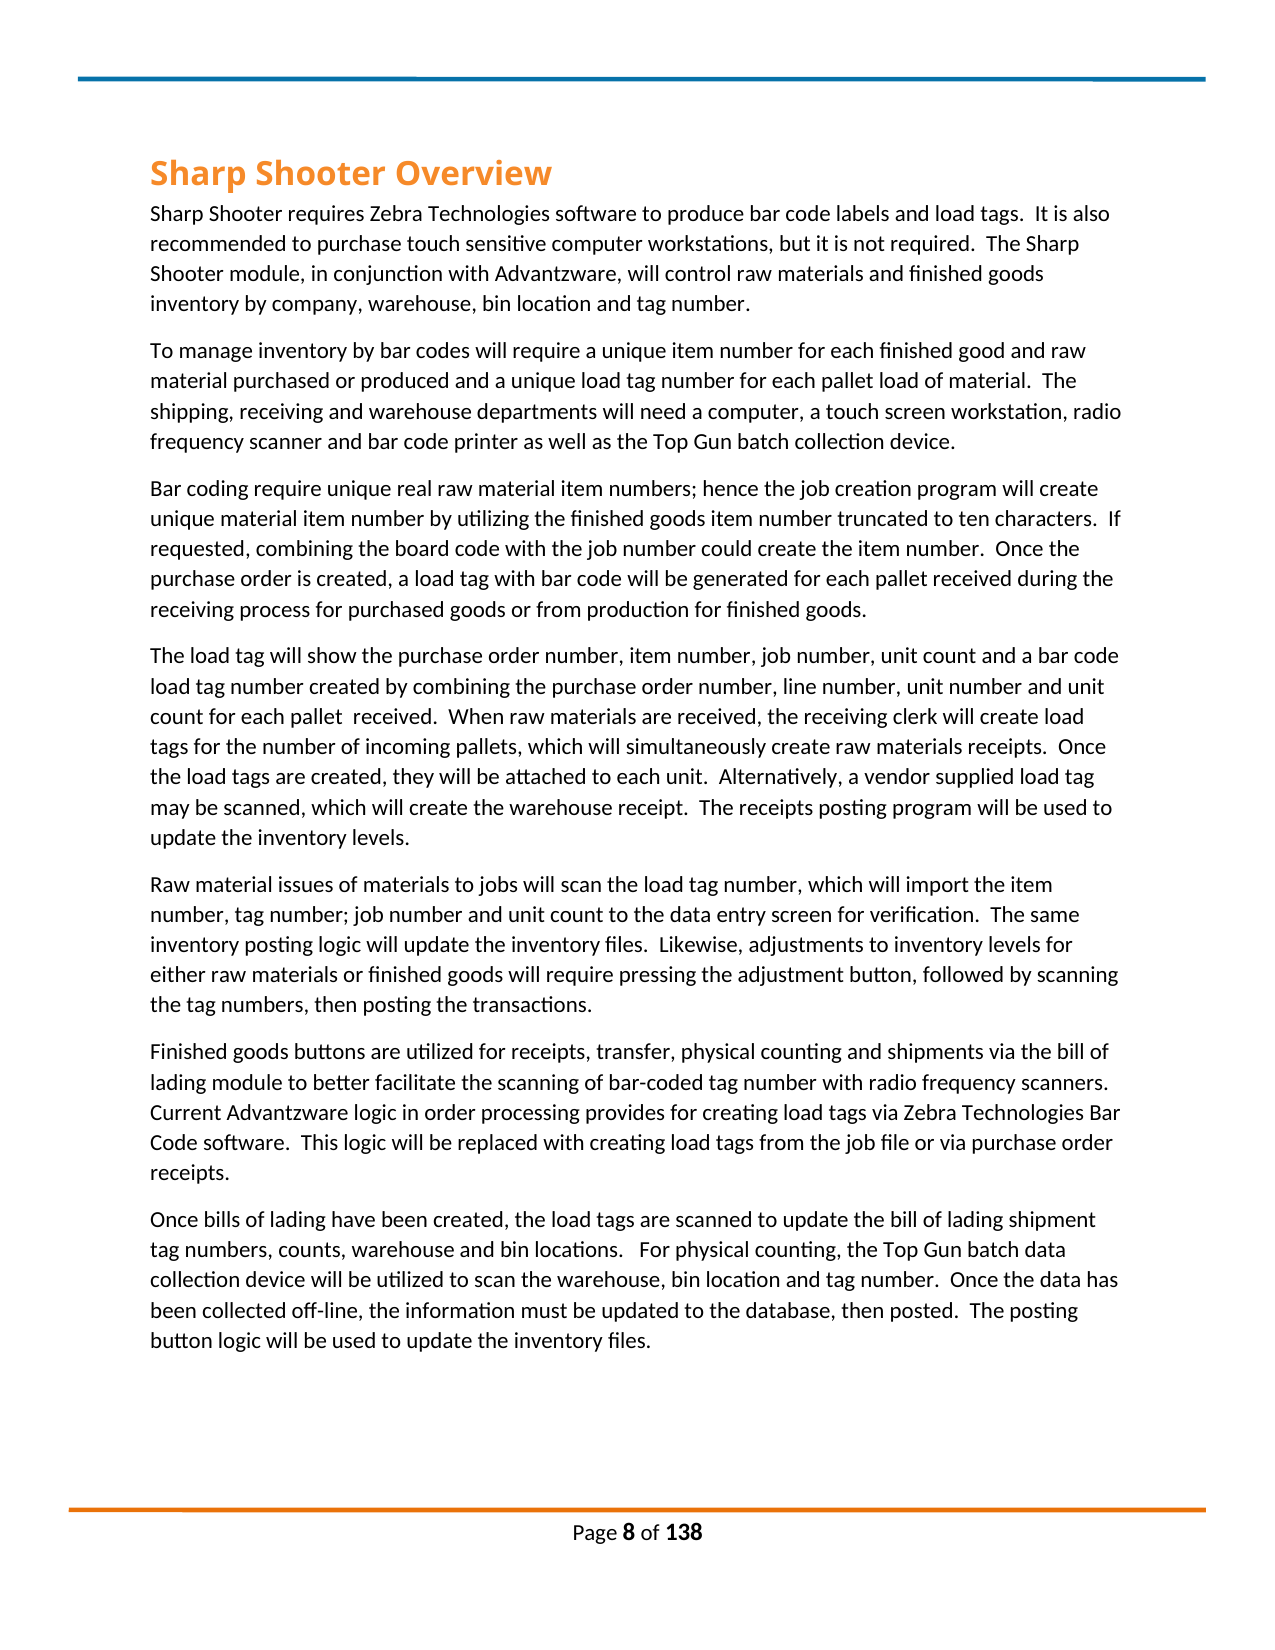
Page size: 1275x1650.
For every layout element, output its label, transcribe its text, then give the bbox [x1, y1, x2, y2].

text Sharp Shooter requires Zebra Technologies software to produce bar code labels and load tags. It is also recommended to purchase touch sensitive computer workstations, but it is not required. The Sharp Shooter module, in conjunction with Advantzware, will control raw materials and finished goods inventory by company, warehouse, bin location and tag number. [150, 199, 1125, 318]
text Bar coding require unique real raw material item numbers; hence the job creation program will create unique material item number by utilizing the finished goods item number truncated to ten characters. If requested, combining the board code with the job number could create the item number. Once the purchase order is created, a load tag with bar code will be generated for each pallet received during the receiving process for purchased goods or from production for finished goods. [150, 474, 1125, 623]
text Finished goods buttons are utilized for receipts, transfer, physical counting and shipments via the bill of lading module to better facilitate the scanning of bar-coded tag number with radio frequency scanners. Current Advantzware logic in order processing provides for creating load tags via Zebra Technologies Bar Code software. This logic will be replaced with creating load tags from the job file or via purchase order receipts. [150, 1037, 1125, 1186]
text The load tag will show the purchase order number, item number, job number, unit count and a bar code load tag number created by combining the purchase order number, line number, unit number and unit count for each pallet received. When raw materials are received, the receiving clerk will create load tags for the number of incoming pallets, which will simultaneously create raw materials receipts. Once the load tags are created, they will be attached to each unit. Alternatively, a vendor supplied load tag may be scanned, which will create the warehouse receipt. The receipts posting program will be used to update the inventory levels. [150, 642, 1125, 851]
text Raw material issues of materials to jobs will scan the load tag number, which will import the item number, tag number; job number and unit count to the data entry screen for verification. The same inventory posting logic will update the inventory files. Likewise, adjustments to inventory levels for either raw materials or finished goods will require pressing the adjustment button, followed by scanning the tag numbers, then posting the transactions. [150, 870, 1125, 1019]
text To manage inventory by bar codes will require a unique item number for each finished good and raw material purchased or produced and a unique load tag number for each pallet load of material. The shipping, receiving and warehouse departments will need a computer, a touch screen workstation, radio frequency scanner and bar code printer as well as the Top Gun batch collection device. [150, 336, 1125, 455]
subtitle Sharp Shooter Overview [150, 150, 1125, 195]
text Once bills of lading have been created, the load tags are scanned to update the bill of lading shipment tag numbers, counts, warehouse and bin locations. For physical counting, the Top Gun batch data collection device will be utilized to scan the warehouse, bin location and tag number. Once the data has been collected off-line, the information must be updated to the database, then posted. The posting button logic will be used to update the inventory files. [150, 1205, 1125, 1354]
